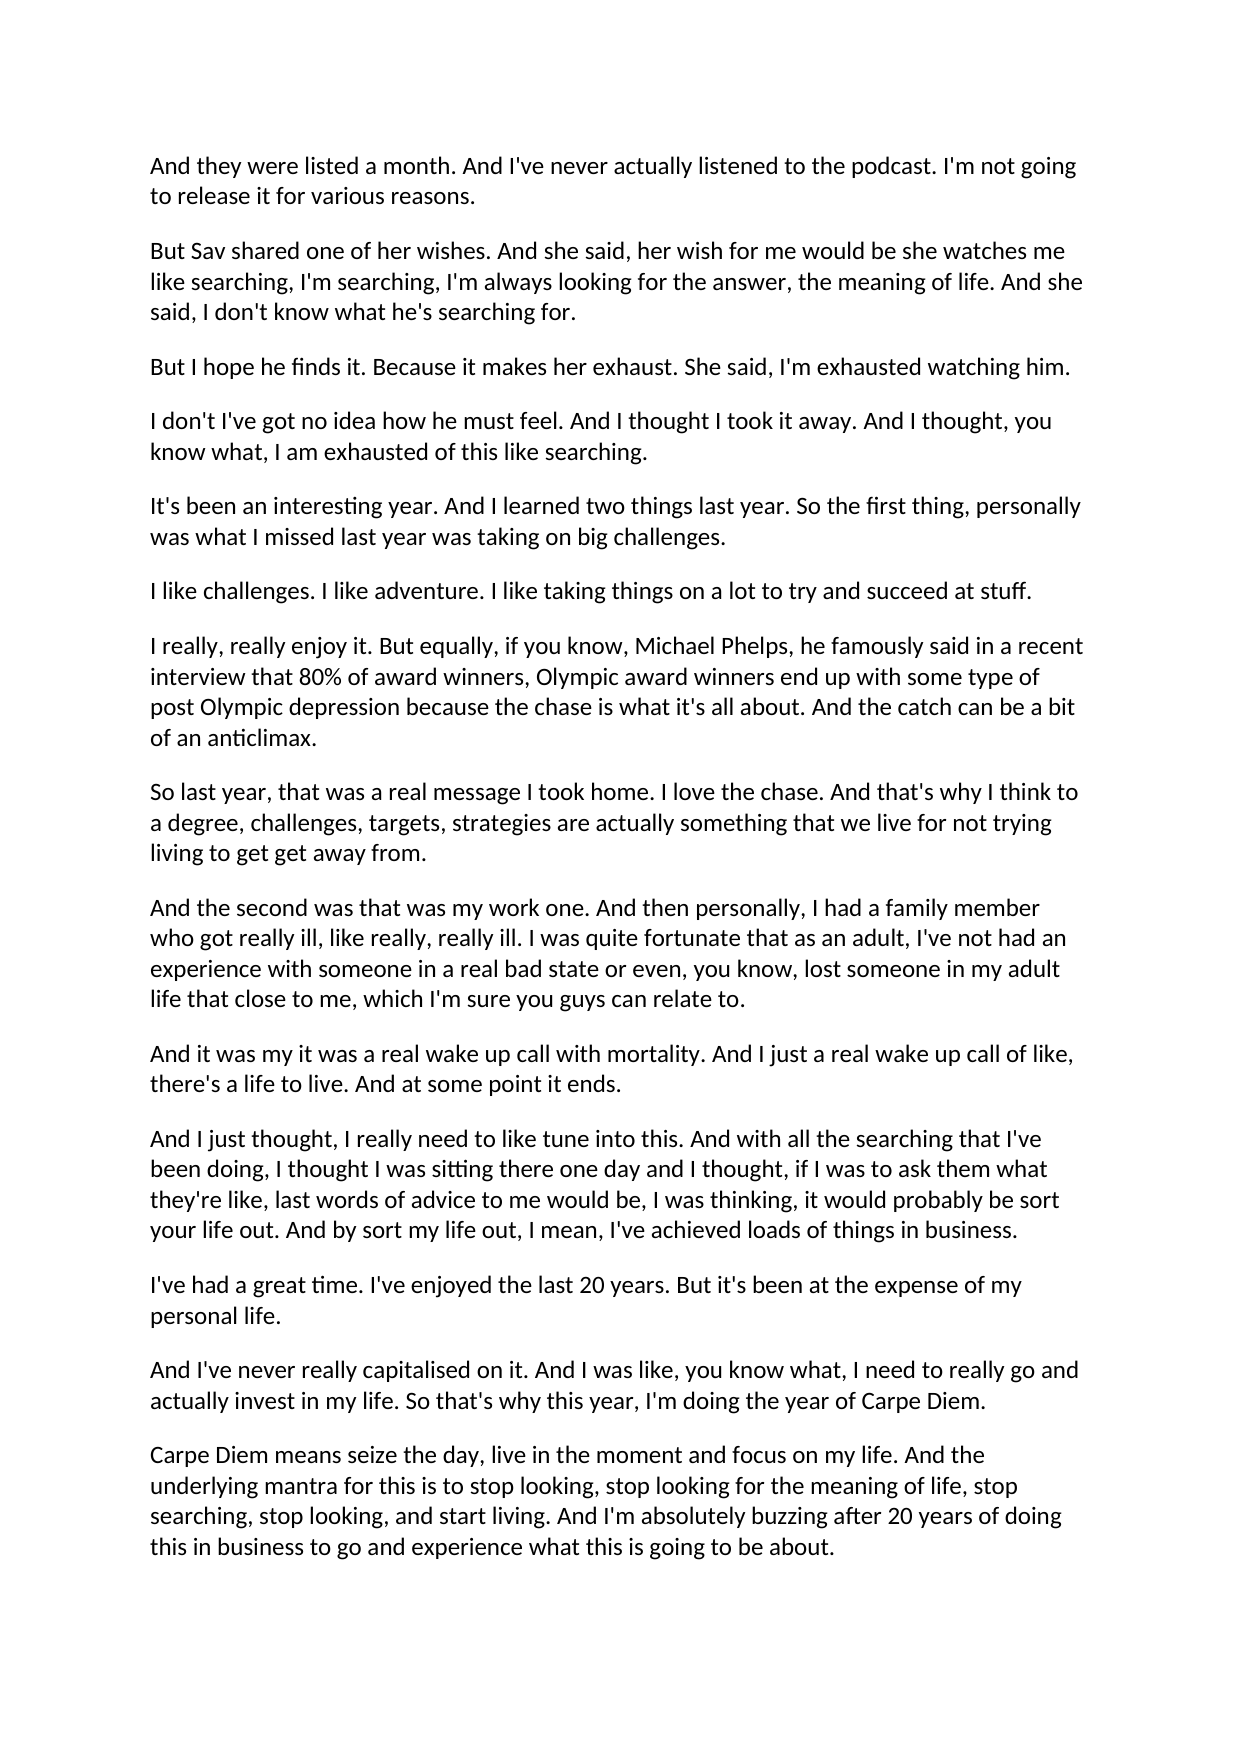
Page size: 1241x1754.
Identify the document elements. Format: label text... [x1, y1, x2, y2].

text I've had a great time. I've enjoyed the last 20 years. But it's been at the expense of my personal life. [150, 1269, 1090, 1330]
text And I've never really capitalised on it. And I was like, you know what, I need to really go and actually invest in my life. So that's why this year, I'm doing the year of Carpe Diem. [150, 1354, 1090, 1415]
text I like challenges. I like adventure. I like taking things on a lot to try and succeed at stuff. [150, 576, 1090, 606]
text And the second was that was my work one. And then personally, I had a family member who got really ill, like really, really ill. I was quite fortunate that as an adult, I've not had an experience with someone in a real bad state or even, you know, lost someone in my adult life that close to me, which I'm sure you guys can relate to. [150, 892, 1090, 1014]
text So last year, that was a real message I took home. I love the chase. And that's why I think to a degree, challenges, targets, strategies are actually something that we live for not trying living to get get away from. [150, 776, 1090, 868]
text And it was my it was a real wake up call with mortality. And I just a real wake up call of like, there's a life to live. And at some point it ends. [150, 1038, 1090, 1099]
text It's been an interesting year. And I learned two things last year. So the first thing, personally was what I missed last year was taking on big challenges. [150, 490, 1090, 551]
text I don't I've got no idea how he must feel. And I thought I took it away. And I thought, you know what, I am exhausted of this like searching. [150, 405, 1090, 466]
text I really, really enjoy it. But equally, if you know, Michael Phelps, he famously said in a recent interview that 80% of award winners, Olympic award winners end up with some type of post Olympic depression because the chase is what it's all about. And the catch can be a bit of an anticlimax. [150, 630, 1090, 752]
text But I hope he finds it. Because it makes her exhaust. She said, I'm exhausted watching him. [150, 351, 1090, 381]
text And I just thought, I really need to like tune into this. And with all the searching that I've been doing, I thought I was sitting there one day and I thought, if I was to ask them what they're like, last words of advice to me would be, I was thinking, it would probably be sort your life out. And by sort my life out, I mean, I've achieved loads of things in business. [150, 1123, 1090, 1245]
text Carpe Diem means seize the day, live in the moment and focus on my life. And the underlying mantra for this is to stop looking, stop looking for the meaning of life, stop searching, stop looking, and start living. And I'm absolutely buzzing after 20 years of doing this in business to go and experience what this is going to be about. [150, 1439, 1090, 1562]
text And they were listed a month. And I've never actually listened to the podcast. I'm not going to release it for various reasons. [150, 150, 1090, 211]
text But Sav shared one of her wishes. And she said, her wish for me would be she watches me like searching, I'm searching, I'm always looking for the answer, the meaning of life. And she said, I don't know what he's searching for. [150, 235, 1090, 327]
